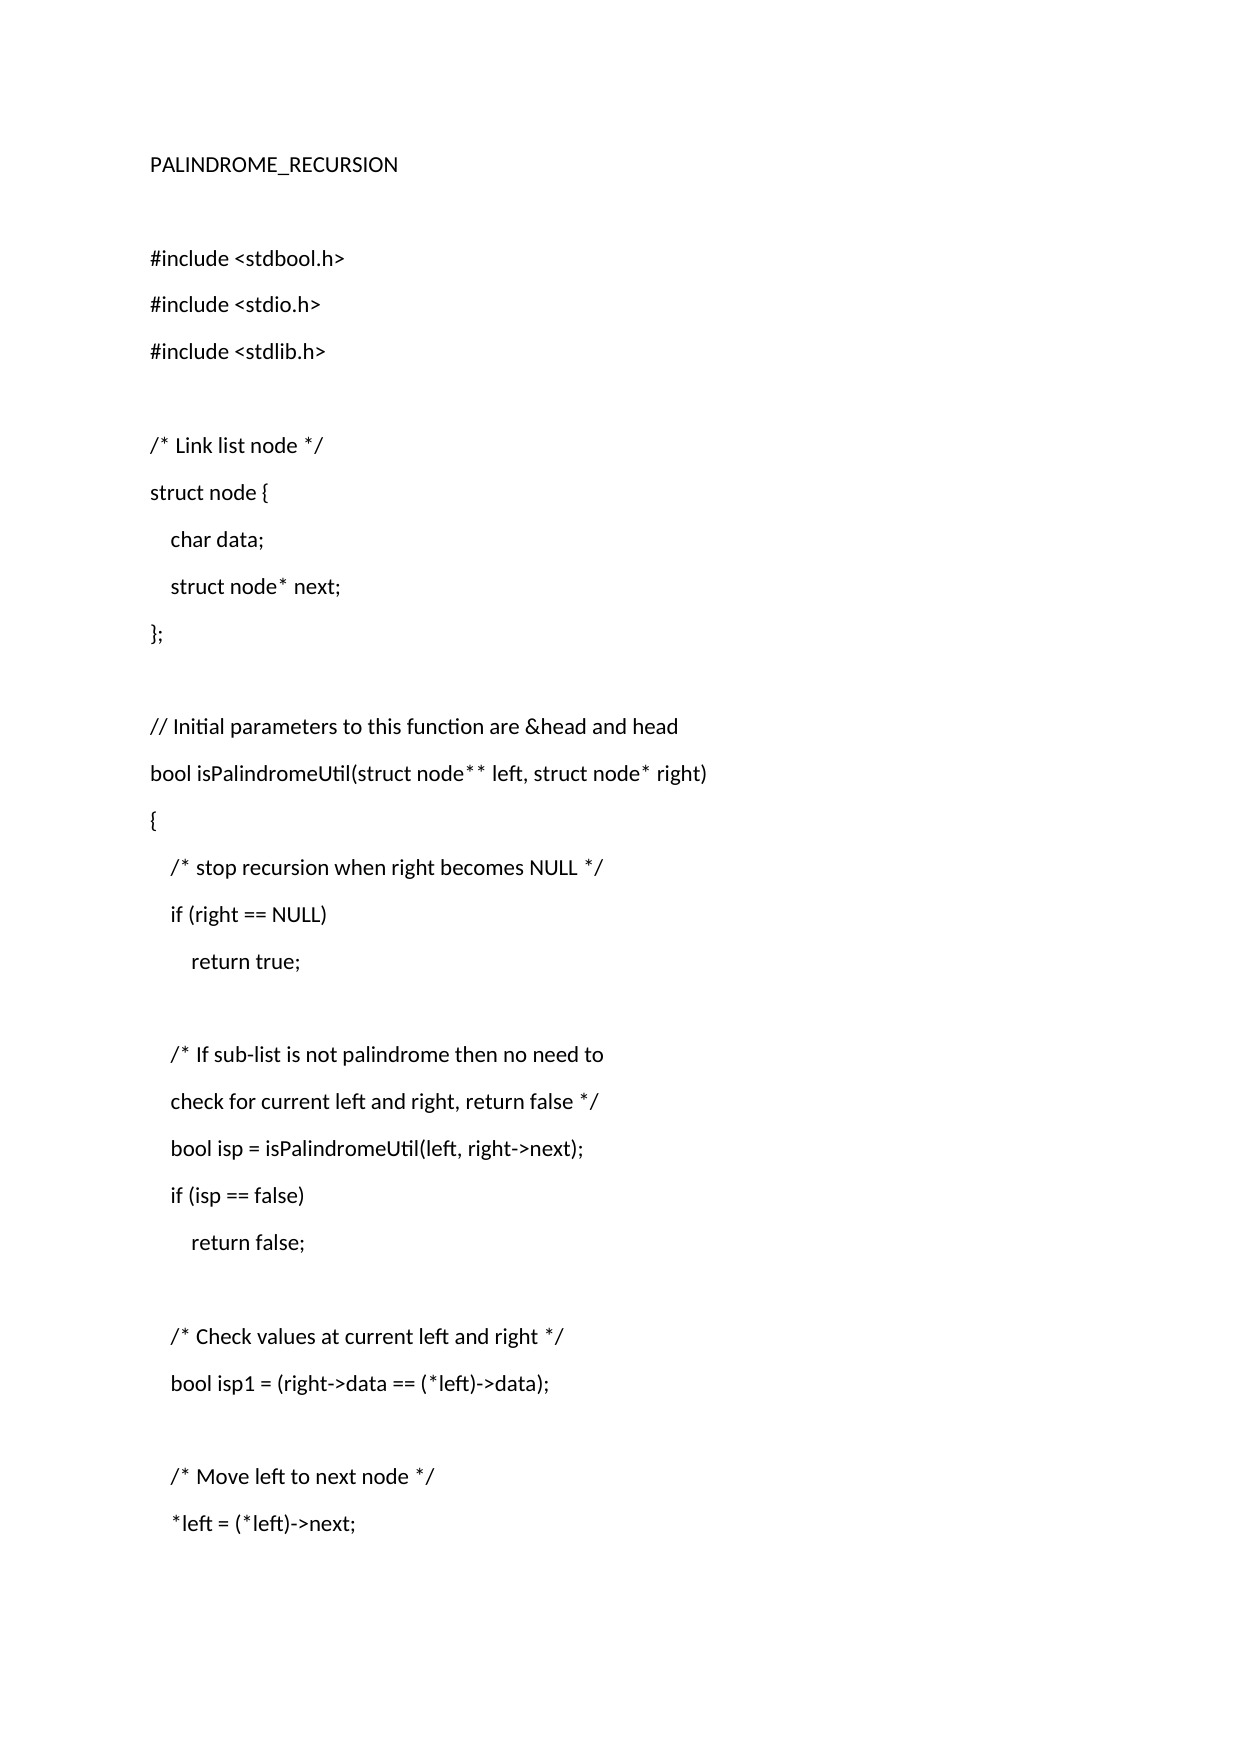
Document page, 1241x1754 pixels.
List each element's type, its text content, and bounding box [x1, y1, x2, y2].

text bool isp1 = (right->data == (*left)->data); [150, 1369, 1090, 1397]
text }; [150, 619, 1090, 647]
text #include <stdlib.h> [150, 337, 1090, 366]
text if (right == NULL) [150, 900, 1090, 928]
text *left = (*left)->next; [150, 1509, 1090, 1537]
text return true; [150, 947, 1090, 975]
text /* stop recursion when right becomes NULL */ [150, 853, 1090, 881]
text char data; [150, 525, 1090, 553]
text struct node* next; [150, 572, 1090, 600]
text bool isPalindromeUtil(struct node** left, struct node* right) [150, 759, 1090, 787]
text bool isp = isPalindromeUtil(left, right->next); [150, 1134, 1090, 1162]
text if (isp == false) [150, 1181, 1090, 1209]
text return false; [150, 1228, 1090, 1256]
text struct node { [150, 478, 1090, 506]
text // Initial parameters to this function are &head and head [150, 712, 1090, 741]
text check for current left and right, return false */ [150, 1087, 1090, 1116]
text #include <stdio.h> [150, 291, 1090, 319]
text { [150, 806, 1090, 834]
text /* Check values at current left and right */ [150, 1322, 1090, 1350]
text PALINDROME_RECURSION [150, 150, 1090, 178]
text /* Move left to next node */ [150, 1462, 1090, 1491]
text /* If sub-list is not palindrome then no need to [150, 1041, 1090, 1069]
text #include <stdbool.h> [150, 244, 1090, 272]
text /* Link list node */ [150, 431, 1090, 459]
